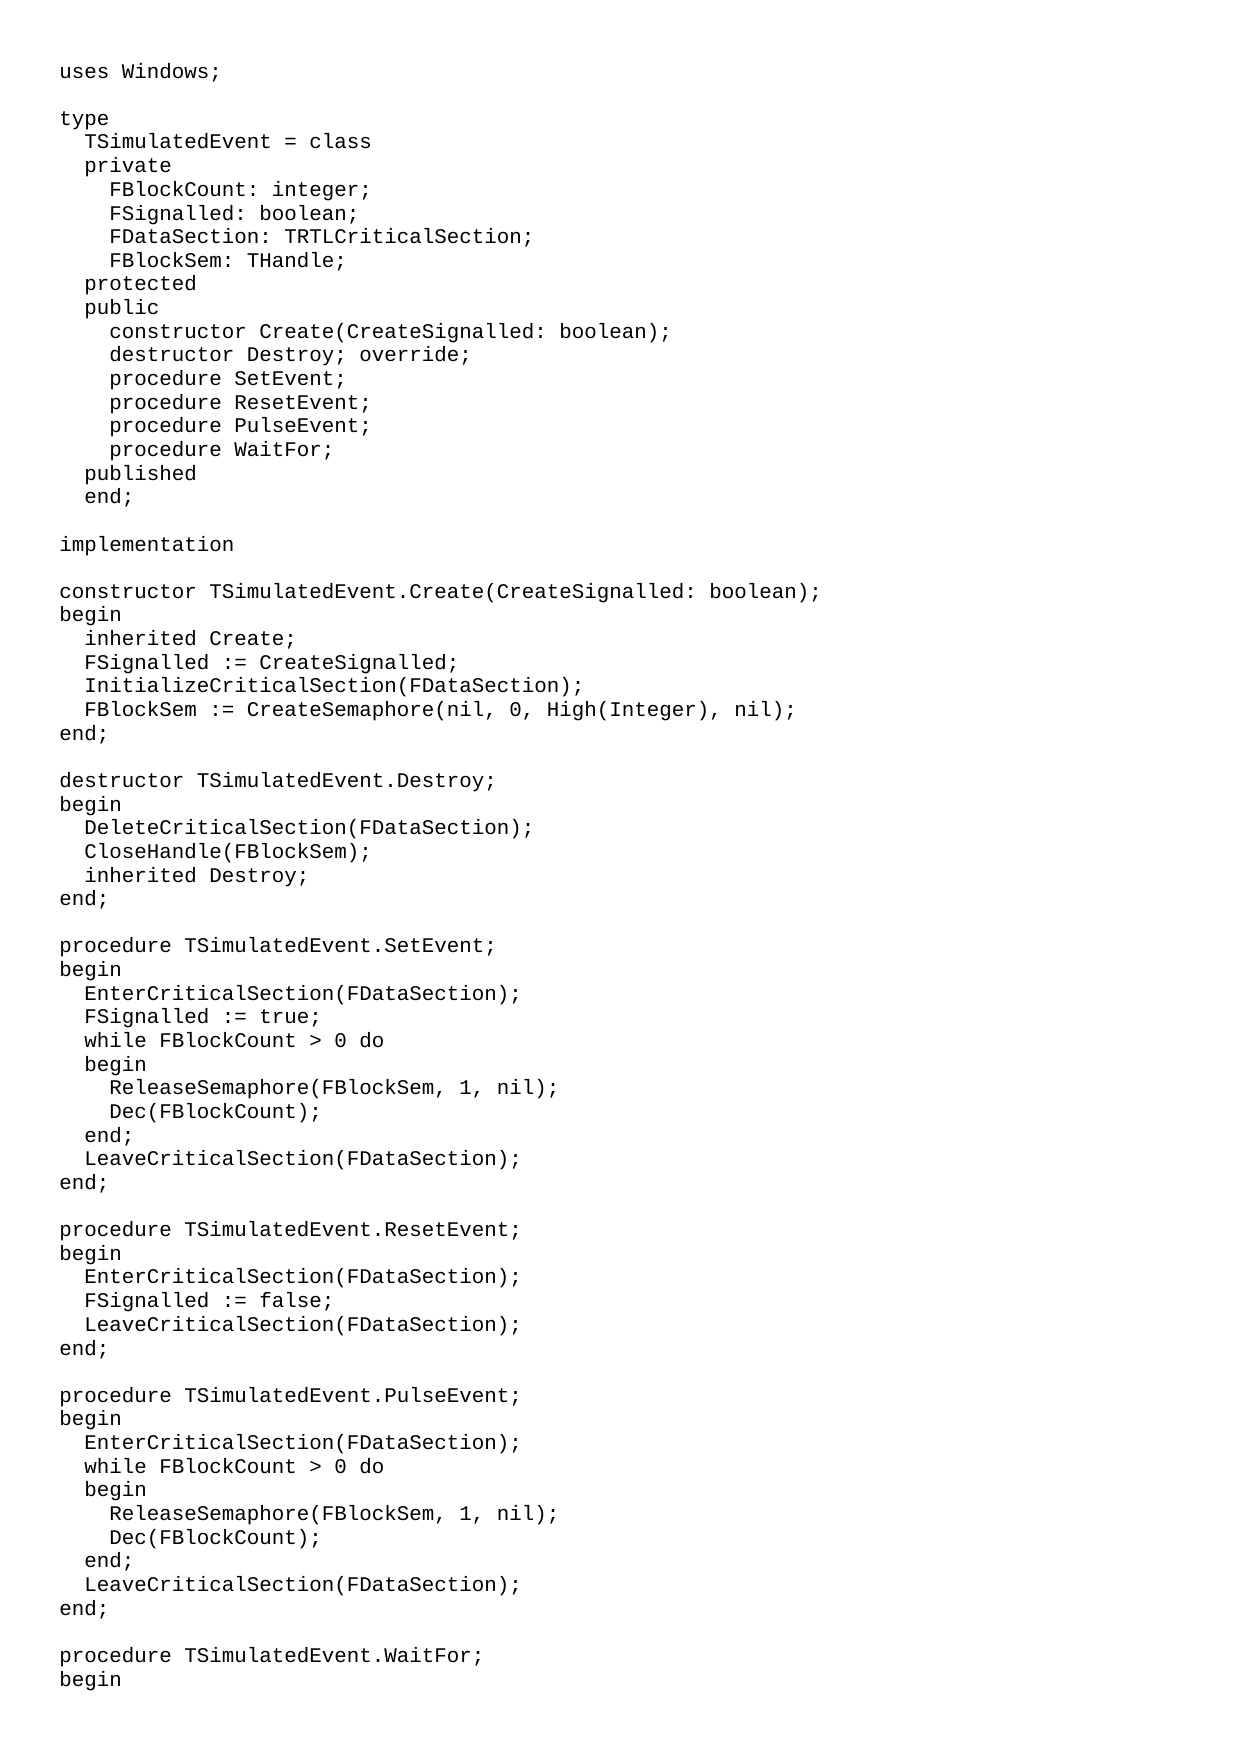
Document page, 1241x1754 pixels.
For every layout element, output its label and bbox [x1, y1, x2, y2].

table_cell [58, 59, 823, 1694]
